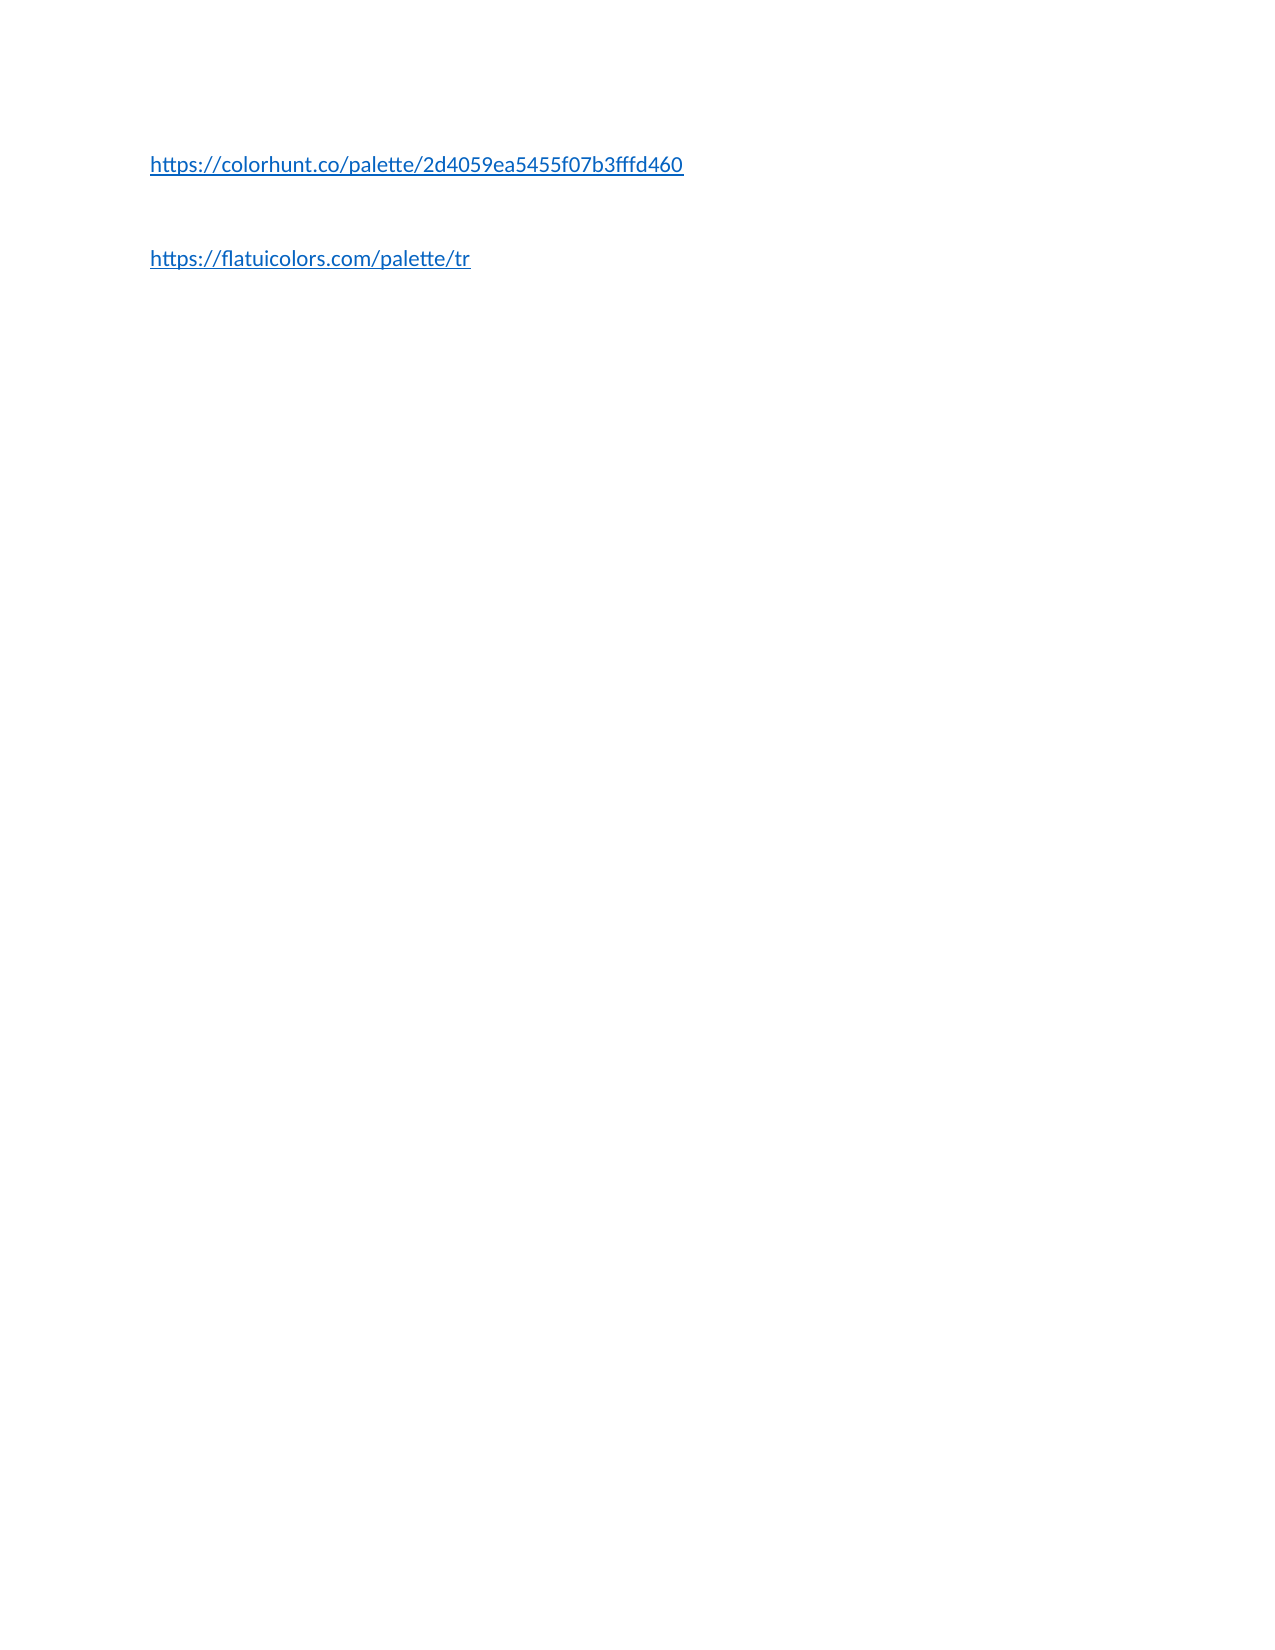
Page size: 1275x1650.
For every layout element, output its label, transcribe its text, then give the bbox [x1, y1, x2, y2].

text https://flatuicolors.com/palette/tr [150, 244, 1125, 272]
text https://colorhunt.co/palette/2d4059ea5455f07b3fffd460 [150, 150, 1125, 178]
